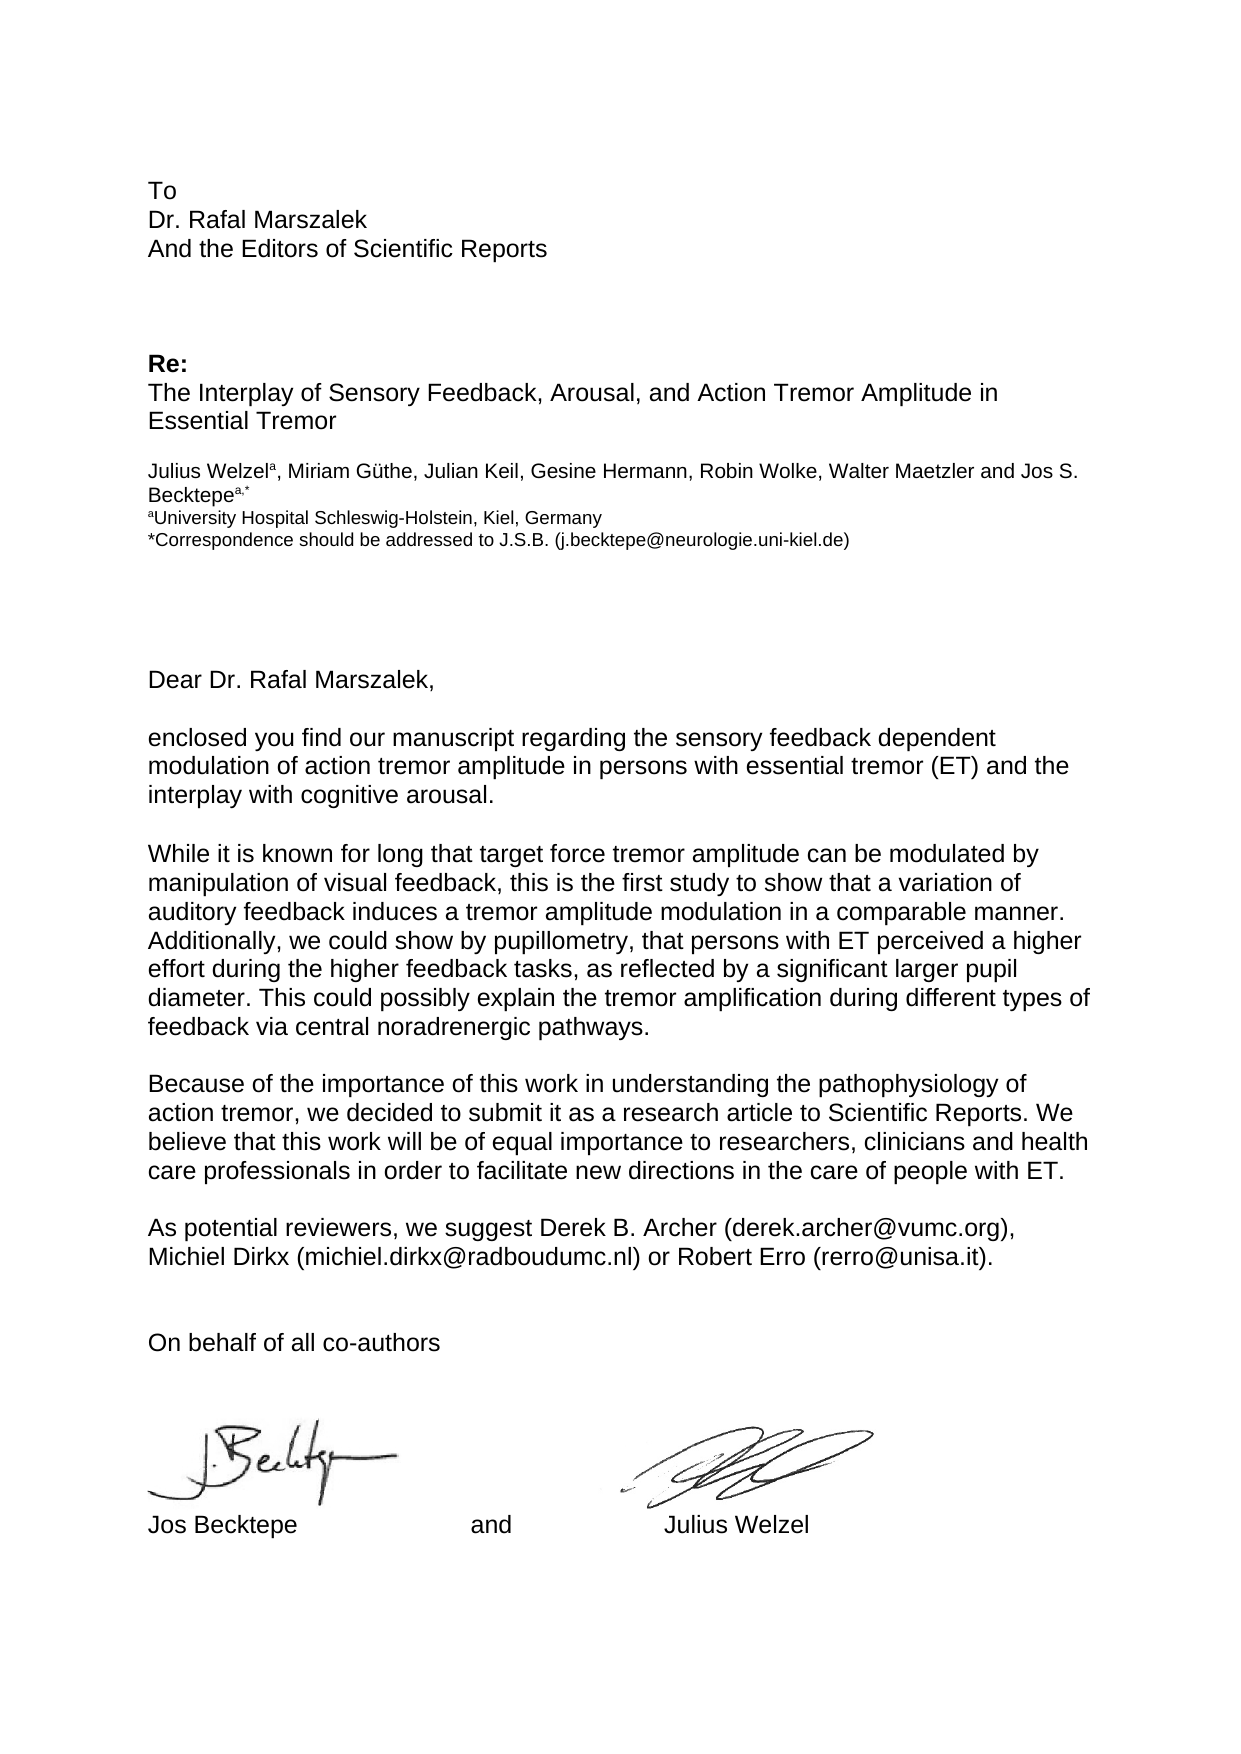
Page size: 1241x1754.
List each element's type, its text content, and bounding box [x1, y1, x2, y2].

text Julius Welzela, Miriam Güthe, Julian Keil, Gesine Hermann, Robin Wolke, Walter Maetzler and Jos S. Becktepea,* [148, 459, 1093, 507]
text As potential reviewers, we suggest Derek B. Archer (derek.archer@vumc.org), Michiel Dirkx (michiel.dirkx@radboudumc.nl) or Robert Erro (rerro@unisa.it). [148, 1213, 1093, 1271]
text aUniversity Hospital Schleswig-Holstein, Kiel, Germany [148, 507, 1093, 528]
text To [148, 176, 1093, 205]
picture [576, 1418, 900, 1511]
text Re: [148, 349, 1093, 378]
text The Interplay of Sensory Feedback, Arousal, and Action Tremor Amplitude in Essential Tremor [148, 378, 1093, 435]
text And the Editors of Scientific Reports [148, 234, 1093, 263]
text Dr. Rafal Marszalek [148, 205, 1093, 234]
text Because of the importance of this work in understanding the pathophysiology of action tremor, we decided to submit it as a research article to Scientific Reports. We believe that this work will be of equal importance to researchers, clinicians and health care professionals in order to facilitate new directions in the care of people with ET. [148, 1069, 1093, 1184]
text On behalf of all co-authors [148, 1328, 1093, 1357]
text While it is known for long that target force tremor amplitude can be modulated by manipulation of visual feedback, this is the first study to show that a variation of auditory feedback induces a tremor amplitude modulation in a comparable manner. Additionally, we could show by pupillometry, that persons with ET perceived a higher effort during the higher feedback tasks, as reflected by a significant larger pupil diameter. This could possibly explain the tremor amplification during different types of feedback via central noradrenergic pathways. [148, 839, 1093, 1041]
text Jos Becktepe and Julius Welzel [148, 1510, 1093, 1539]
picture [147, 1414, 402, 1511]
text *Correspondence should be addressed to J.S.B. (j.becktepe@neurologie.uni-kiel.de) [148, 528, 1093, 550]
text enclosed you find our manuscript regarding the sensory feedback dependent modulation of action tremor amplitude in persons with essential tremor (ET) and the interplay with cognitive arousal. [148, 723, 1093, 809]
text Dear Dr. Rafal Marszalek, [148, 665, 1093, 694]
